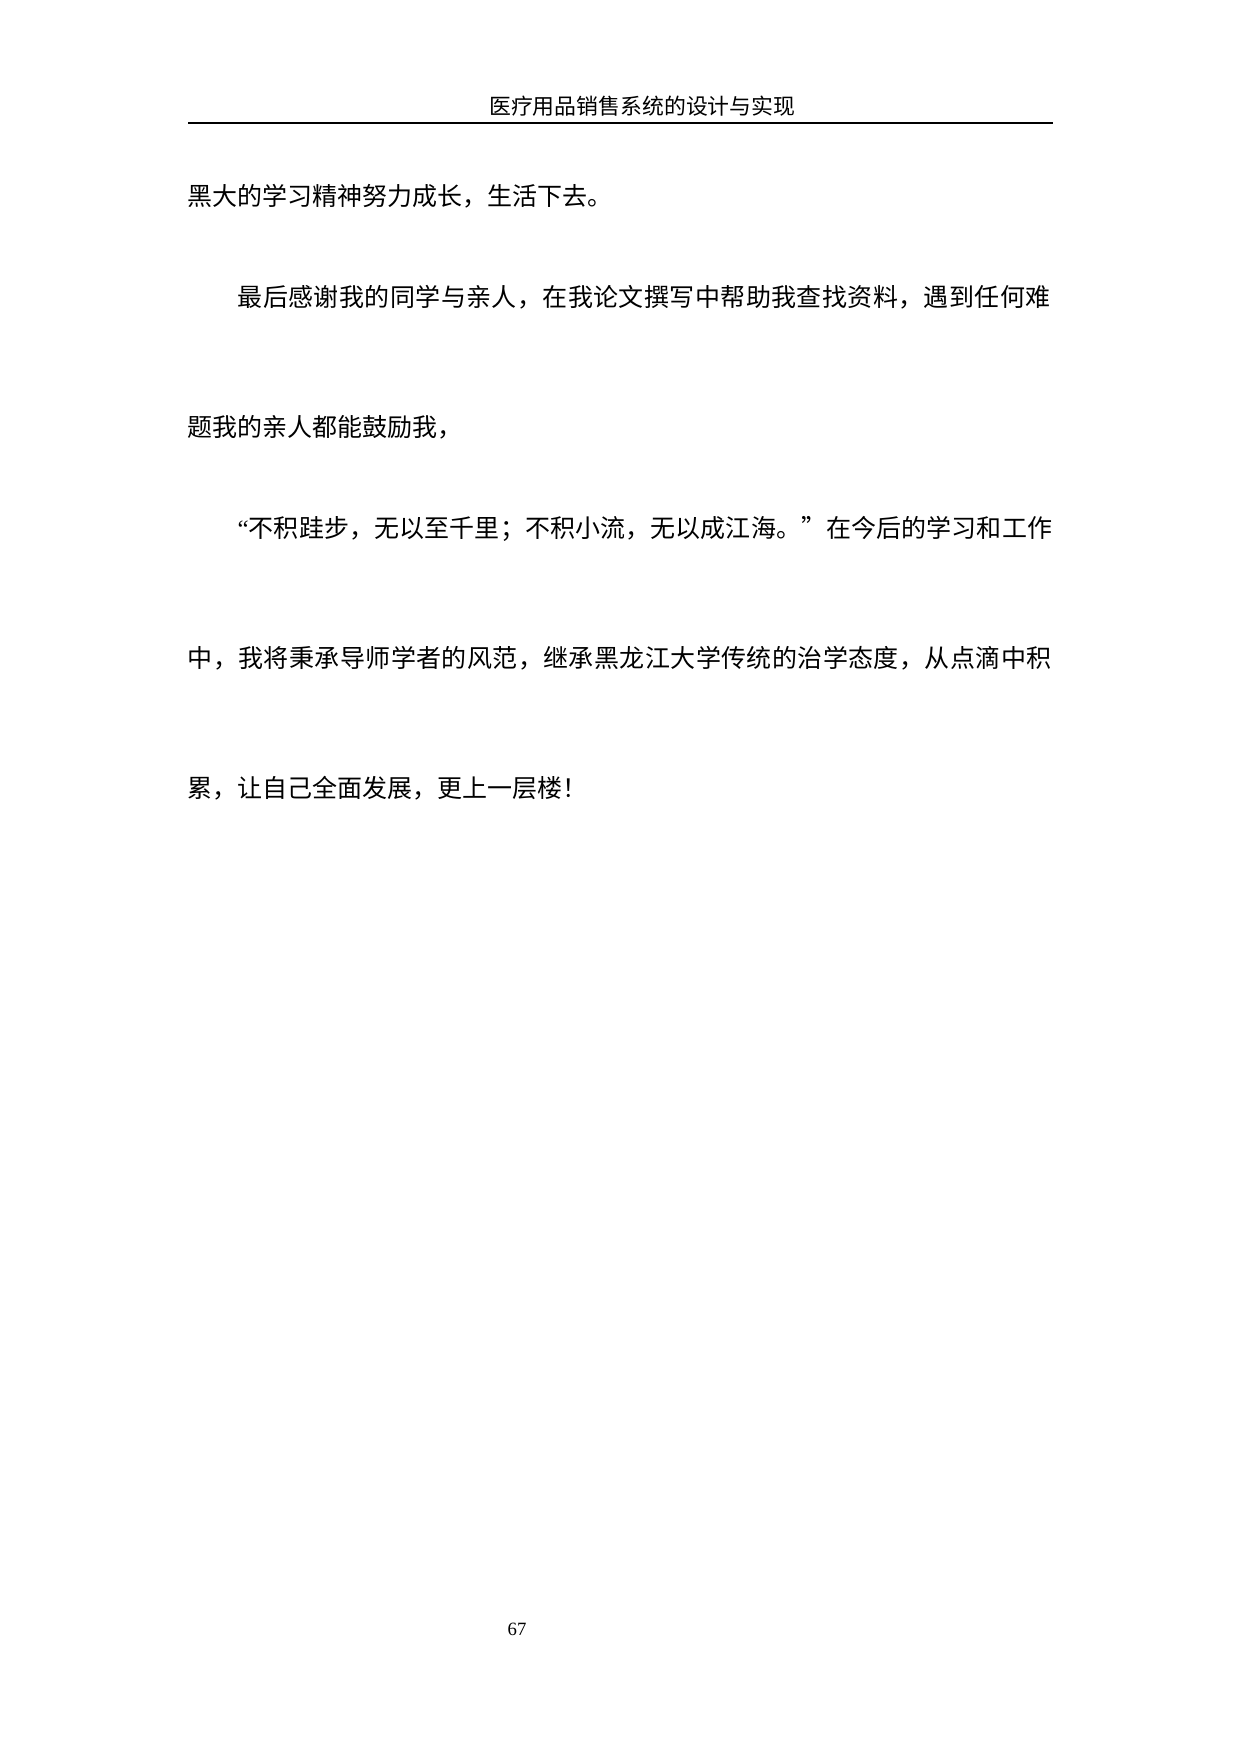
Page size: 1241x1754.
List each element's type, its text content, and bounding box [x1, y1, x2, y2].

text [187, 162, 1053, 227]
text “不积跬步，无以至千里；不积小流，无以成江海。”在今后的学习和工作中，我将秉承导师学者的风范，继承黑龙江大学传统的治学态度，从点滴中积累，让自己全面发展，更上一层楼！ [187, 494, 1053, 819]
text 最后感谢我的同学与亲人，在我论文撰写中帮助我查找资料，遇到任何难题我的亲人都能鼓励我， [187, 263, 1053, 458]
